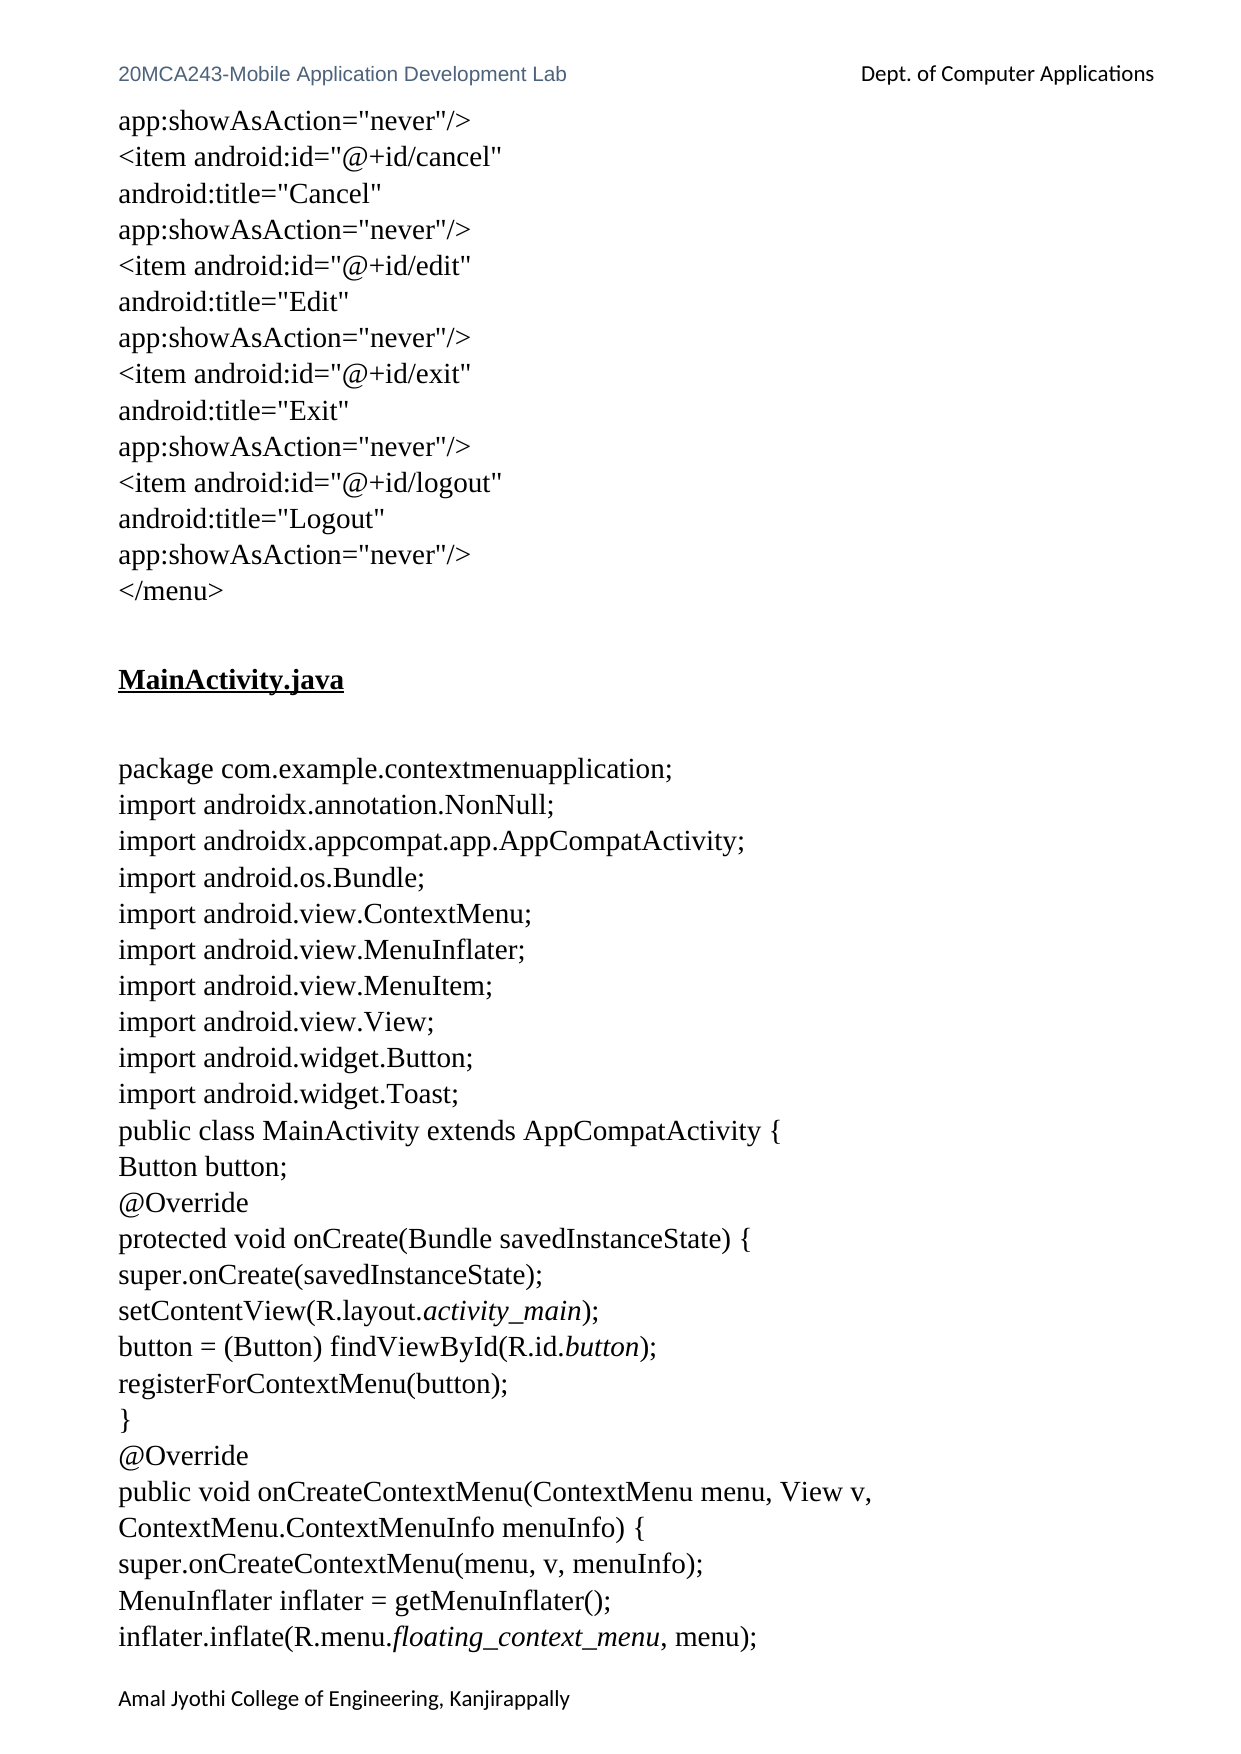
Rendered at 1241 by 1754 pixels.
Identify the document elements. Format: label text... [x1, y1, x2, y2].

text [118, 715, 1167, 1652]
text MainActivity.java [118, 626, 1167, 696]
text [118, 103, 1167, 607]
